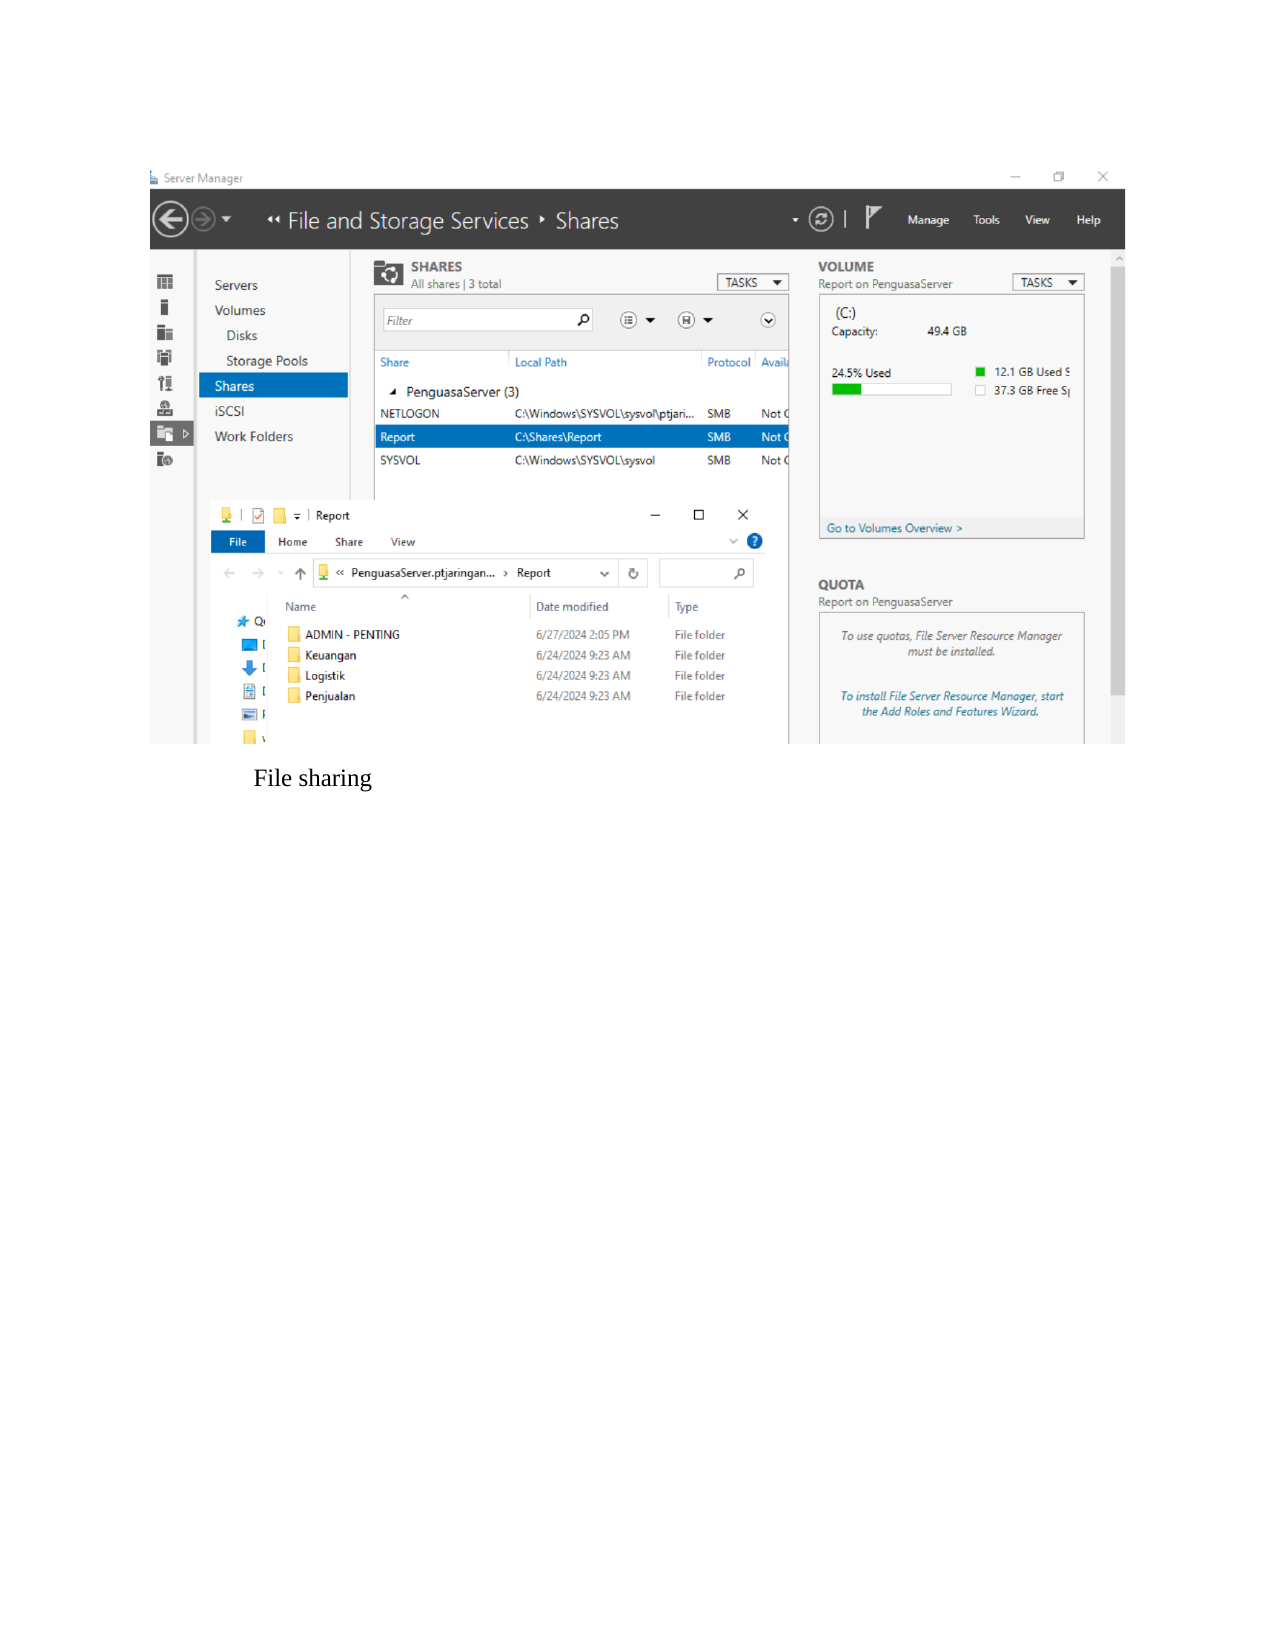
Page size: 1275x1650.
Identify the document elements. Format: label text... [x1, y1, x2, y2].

text File sharing [253, 763, 1125, 792]
picture [150, 162, 1125, 744]
